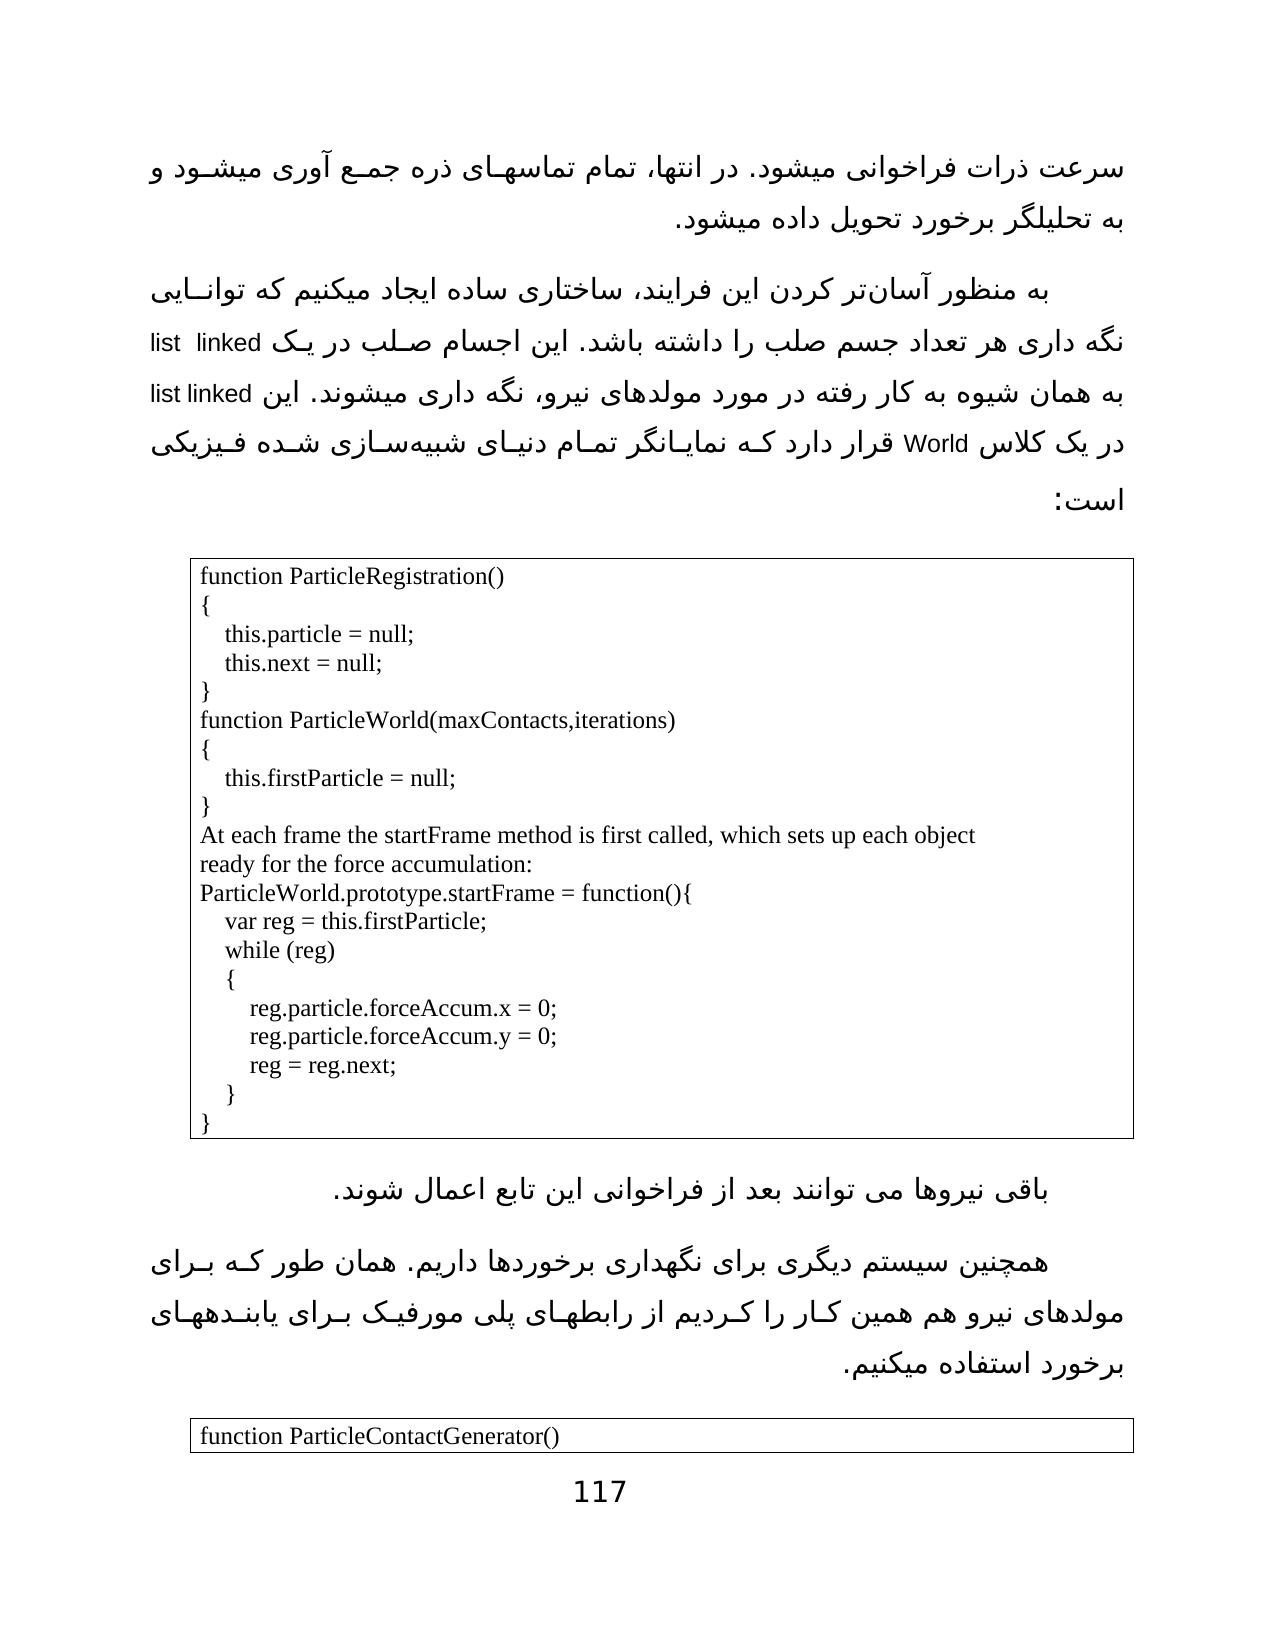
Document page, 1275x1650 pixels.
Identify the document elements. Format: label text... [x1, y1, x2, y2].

text ready for the force accumulation: [191, 846, 1133, 874]
text } [191, 1104, 1133, 1138]
text ParticleWorld.prototype.startFrame = function(){ [191, 874, 1133, 903]
text به منظور آسان‌تر کردن این فرایند، ساختاری ساده ایجاد می​کنیم که توانایی نگه داری هر تعداد جسم صلب را داشته باشد. این اجسام صلب در یک list linked به همان شیوه به کار رفته در مورد مولد​های نیرو، نگه داری می​شوند. این list linked در یک کلاس World قرار دارد که نمایانگر تمام دنیای شبیه‌سازی شده فیزیکی است: [150, 273, 1125, 518]
text } [191, 673, 1133, 702]
text function ParticleContactGenerator() [191, 1419, 1133, 1452]
text { [191, 961, 1133, 989]
text } [191, 1076, 1133, 1104]
text while (reg) [191, 932, 1133, 961]
text this.firstParticle = null; [191, 759, 1133, 788]
text باقی نیروها می توانند بعد از فراخوانی این تابع اعمال شوند. [150, 1172, 1125, 1206]
text همچنین سیستم دیگری برای نگهداری برخوردها داریم. همان طور که برای مولدهای نیرو هم همین کار را کردیم از رابط​های پلی مورفیک برای یابنده​های برخورد استفاده می​کنیم. [150, 1244, 1125, 1380]
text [150, 150, 1125, 235]
text At each frame the startFrame method is first called, which sets up each object [191, 817, 1133, 846]
text reg.particle.forceAccum.x = 0; [191, 989, 1133, 1018]
text var reg = this.firstParticle; [191, 903, 1133, 932]
text } [191, 788, 1133, 817]
text function ParticleWorld(maxContacts,iterations) [191, 702, 1133, 731]
text reg.particle.forceAccum.y = 0; [191, 1018, 1133, 1047]
text this.next = null; [191, 644, 1133, 673]
text { [191, 731, 1133, 759]
text reg = reg.next; [191, 1047, 1133, 1076]
text function ParticleRegistration() [191, 559, 1133, 587]
text { [191, 587, 1133, 616]
text this.particle = null; [191, 616, 1133, 644]
